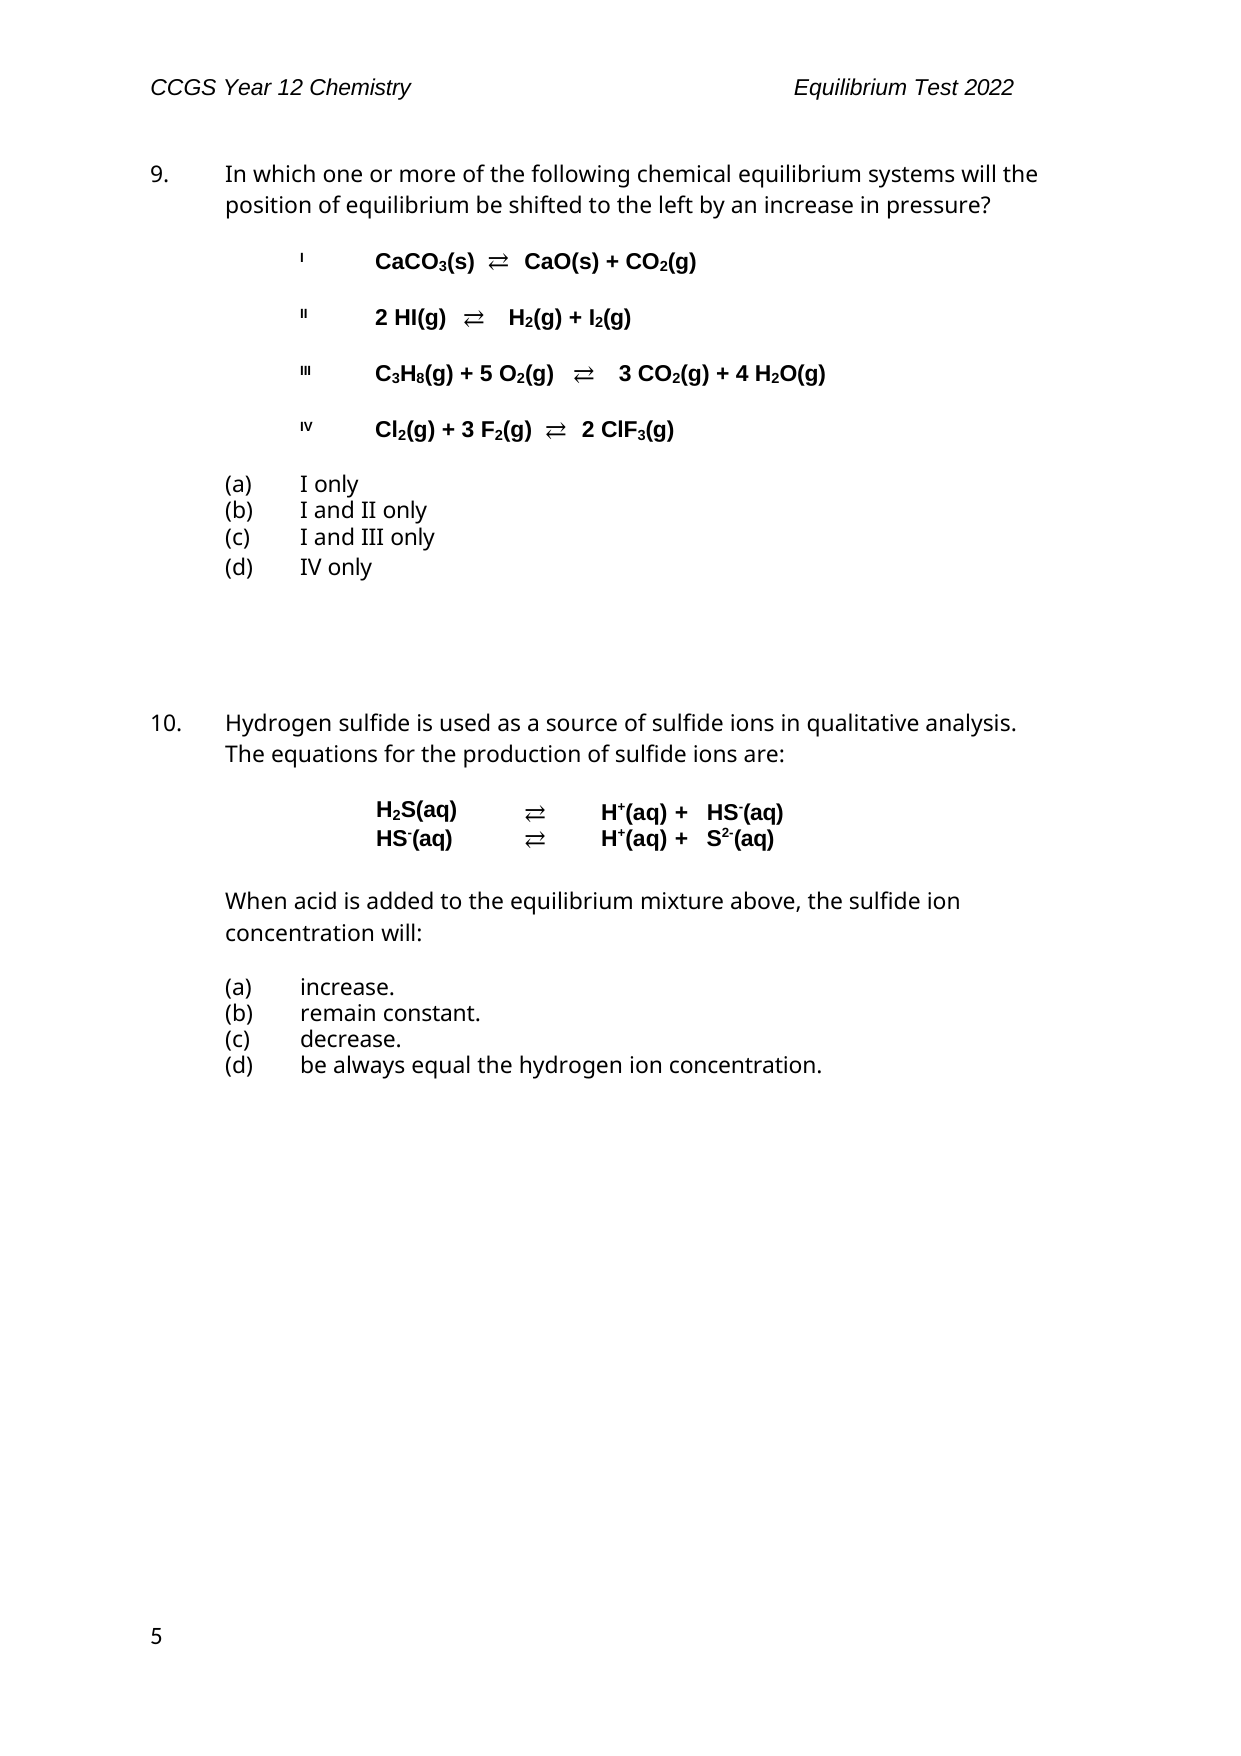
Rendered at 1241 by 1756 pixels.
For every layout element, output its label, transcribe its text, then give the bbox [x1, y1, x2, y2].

list decrease. [225, 1027, 1115, 1053]
list I only [225, 472, 1115, 498]
table_header ⇄ [492, 800, 573, 827]
table_header H+(aq) + HS-(aq) [573, 800, 792, 827]
list remain constant. [225, 1000, 1115, 1026]
subtitle C3H8(g) + 5 O2(g) ⇄ 3 CO2(g) + 4 H2O(g) [300, 359, 1115, 389]
list I and III only [225, 524, 1115, 551]
list Hydrogen sulfide is used as a source of sulfide ions in qualitative analysis. The equations for the production of sulfide ions are: [150, 707, 1024, 769]
list increase. [225, 974, 1115, 1000]
table_cell H+(aq) + S2-(aq) [573, 827, 792, 854]
list be always equal the hydrogen ion concentration. [225, 1053, 1115, 1079]
table_cell ⇄ [492, 827, 573, 854]
list In which one or more of the following chemical equilibrium systems will the position of equilibrium be shifted to the left by an increase in pressure? [150, 157, 1066, 220]
text When acid is added to the equilibrium mixture above, the sulfide ion concentration will: [225, 885, 1075, 948]
list IV only [225, 551, 1115, 582]
list Cl2(g) + 3 F2(g) ⇄ 2 ClF3(g) [300, 415, 1115, 445]
list I and II only [225, 498, 1115, 524]
list 2 HI(g) ⇄ H2(g) + I2(g) [300, 302, 1115, 332]
subtitle CaCO3(s) ⇄ CaO(s) + CO2(g) [300, 246, 1115, 276]
table_cell HS-(aq) [371, 827, 492, 854]
table_header H2S(aq) [371, 800, 492, 827]
